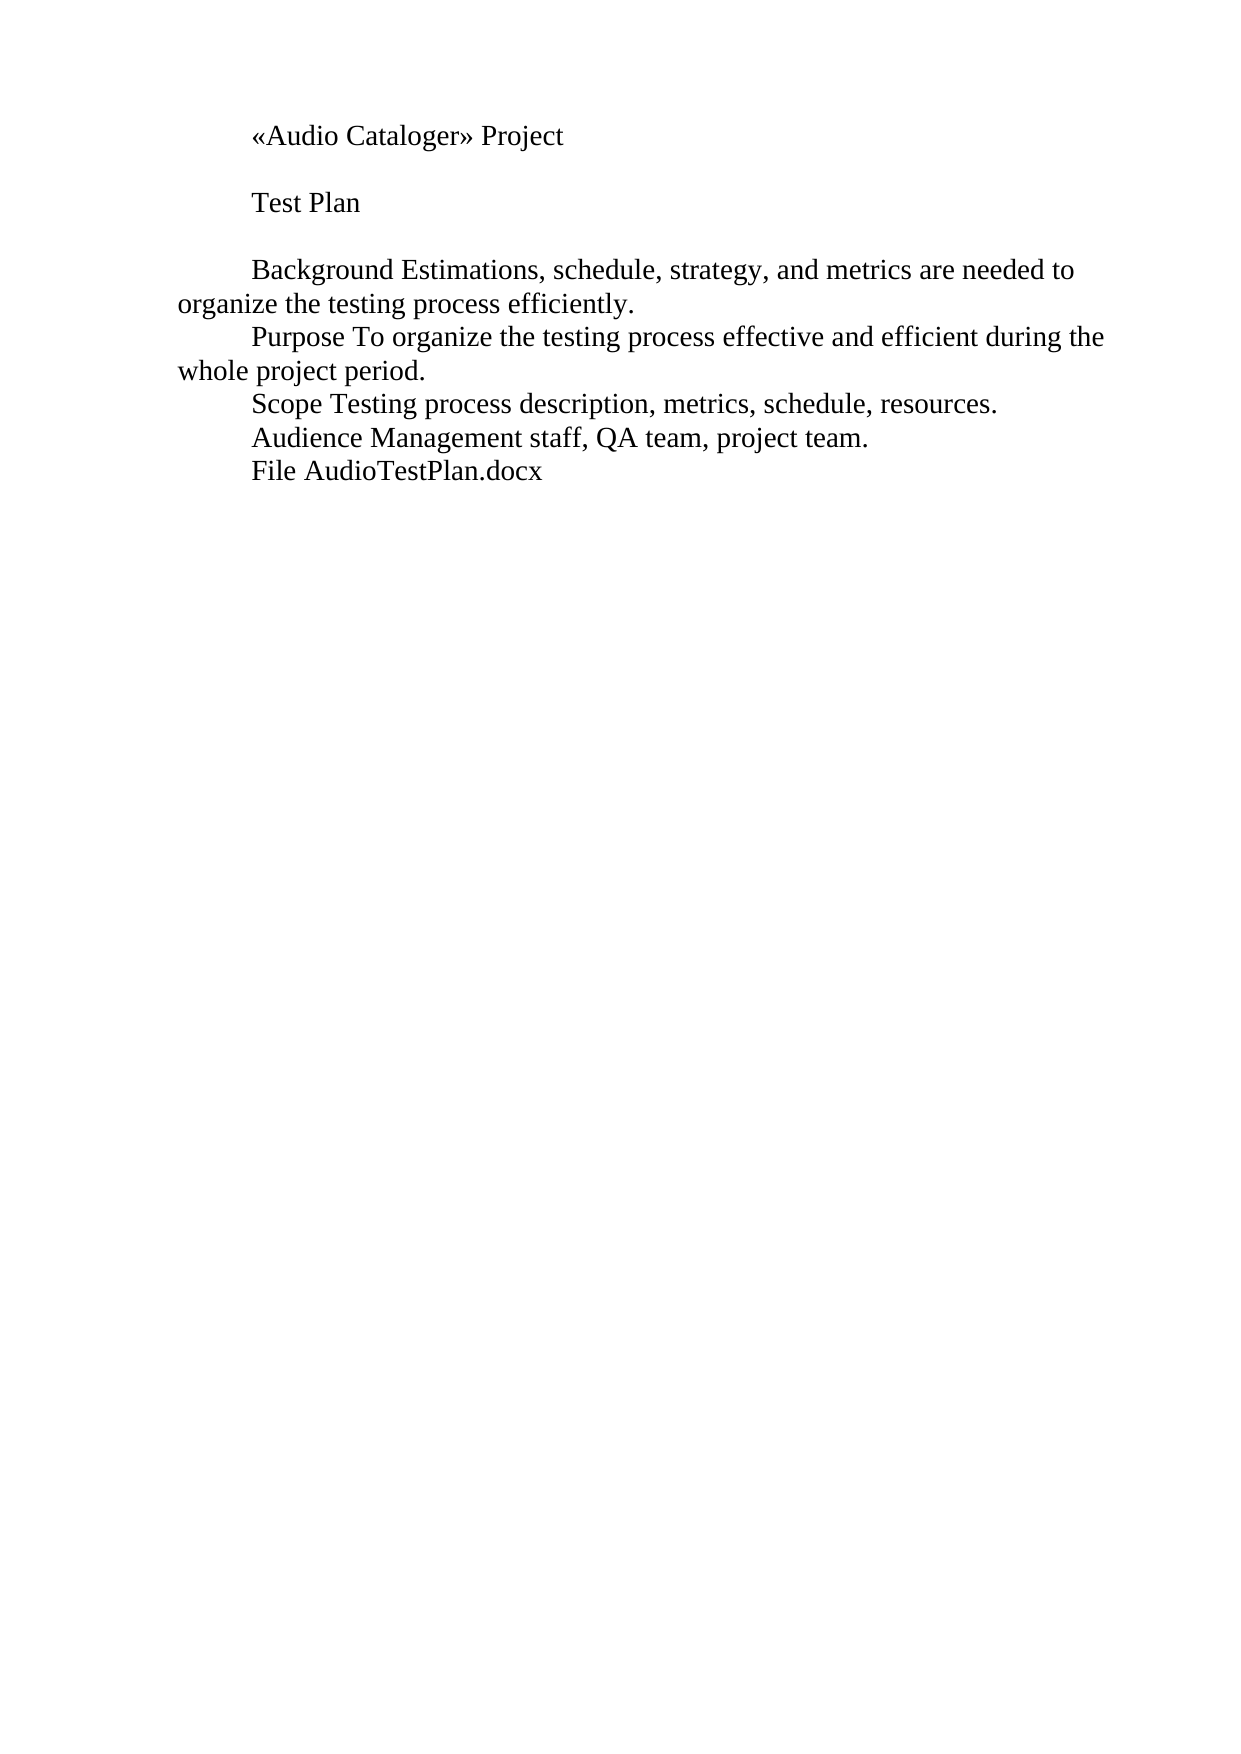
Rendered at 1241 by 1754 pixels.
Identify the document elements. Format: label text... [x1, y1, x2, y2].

text Scope Testing process description, metrics, schedule, resources. [177, 386, 1152, 420]
text File AudioTestPlan.docx [177, 453, 1152, 487]
text Background Estimations, schedule, strategy, and metrics are needed to organize the testing process efficiently. [177, 252, 1152, 319]
text Audience Management staff, QA team, project team. [177, 420, 1152, 453]
text Purpose To organize the testing process effective and efficient during the whole project period. [177, 319, 1152, 386]
text Test Plan [177, 185, 1152, 219]
text «Audio Cataloger» Project [177, 118, 1152, 152]
